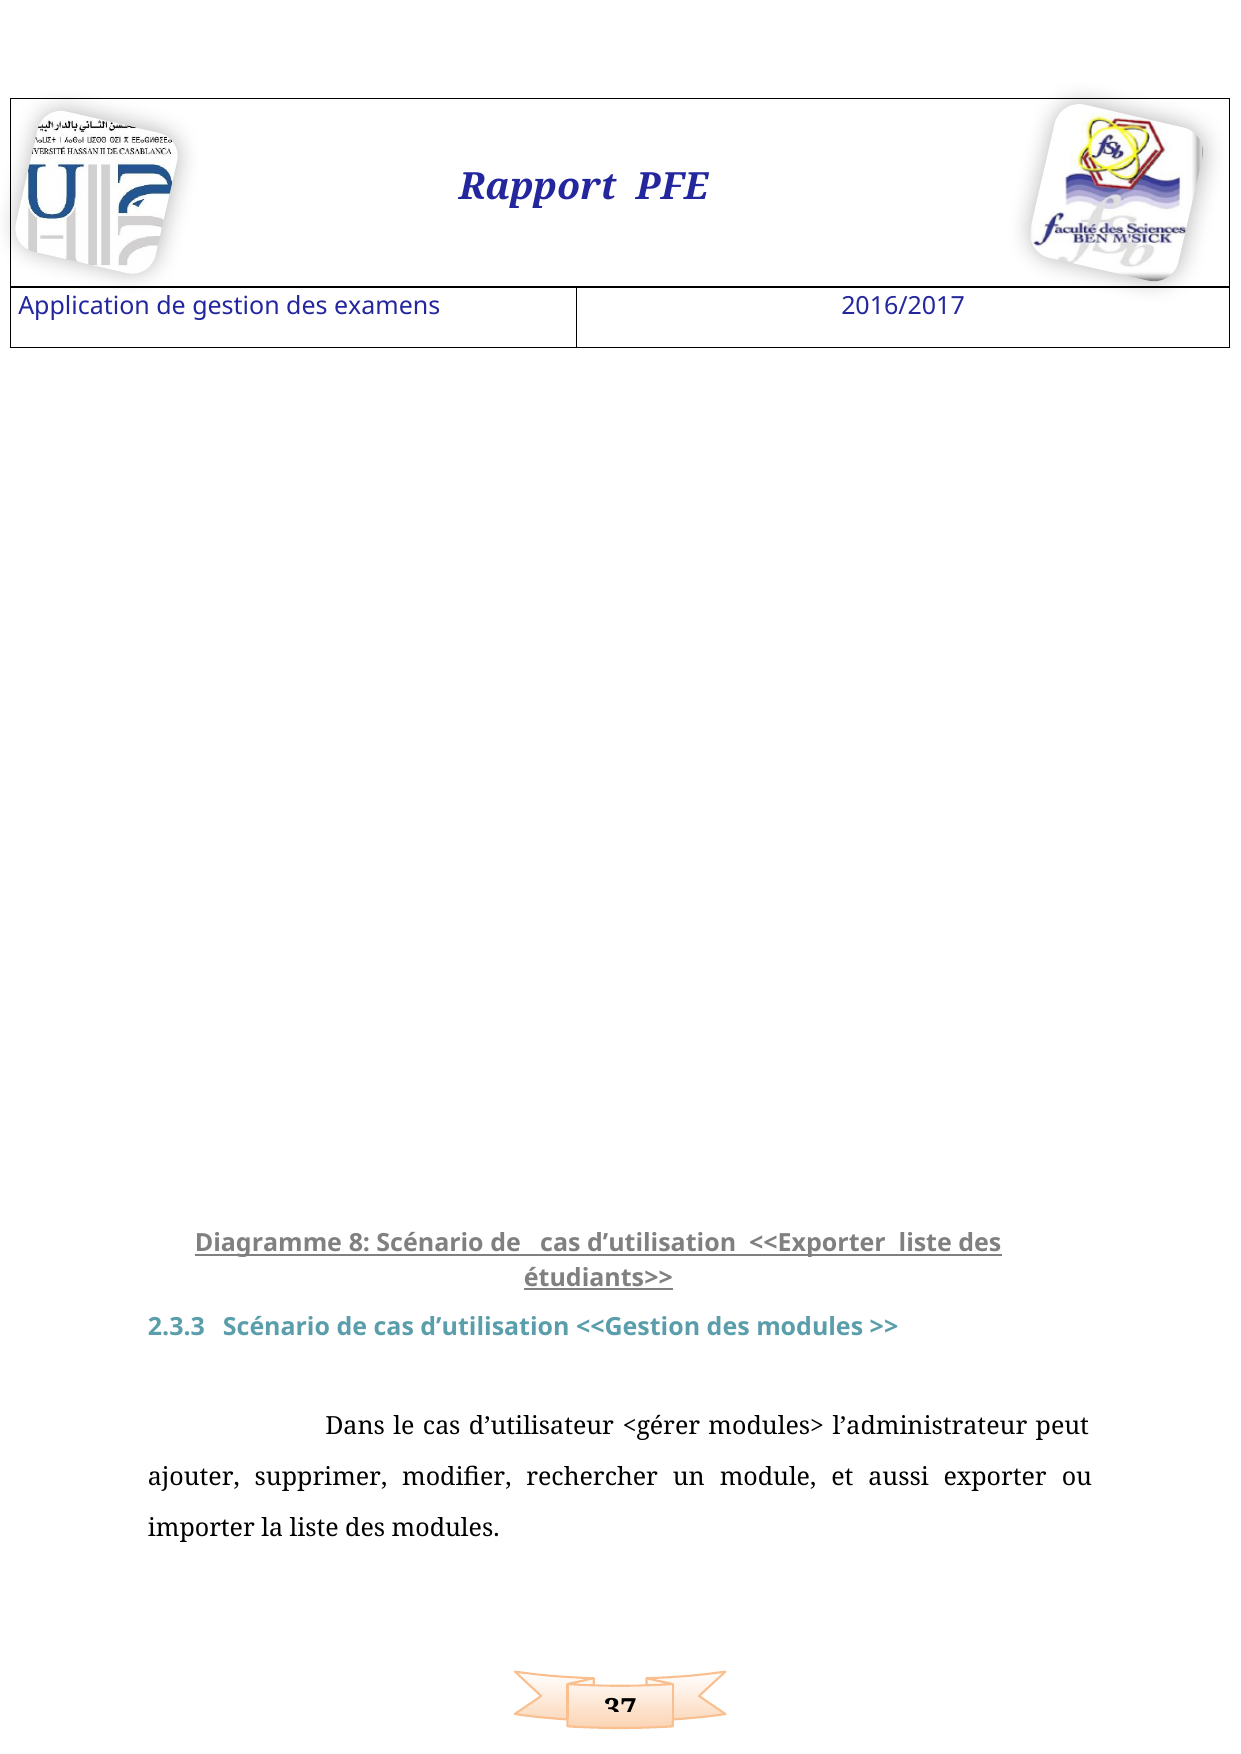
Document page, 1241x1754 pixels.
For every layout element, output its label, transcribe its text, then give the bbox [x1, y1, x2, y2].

subtitle Scénario de cas d’utilisation <<Gestion des modules >> [148, 1308, 1093, 1342]
picture [1029, 104, 1204, 282]
text Dans le cas d’utilisateur <gérer modules> l’administrateur peut ajouter, supprimer, modifier, rechercher un module, et aussi exporter ou importer la liste des modules. [148, 1407, 1093, 1544]
